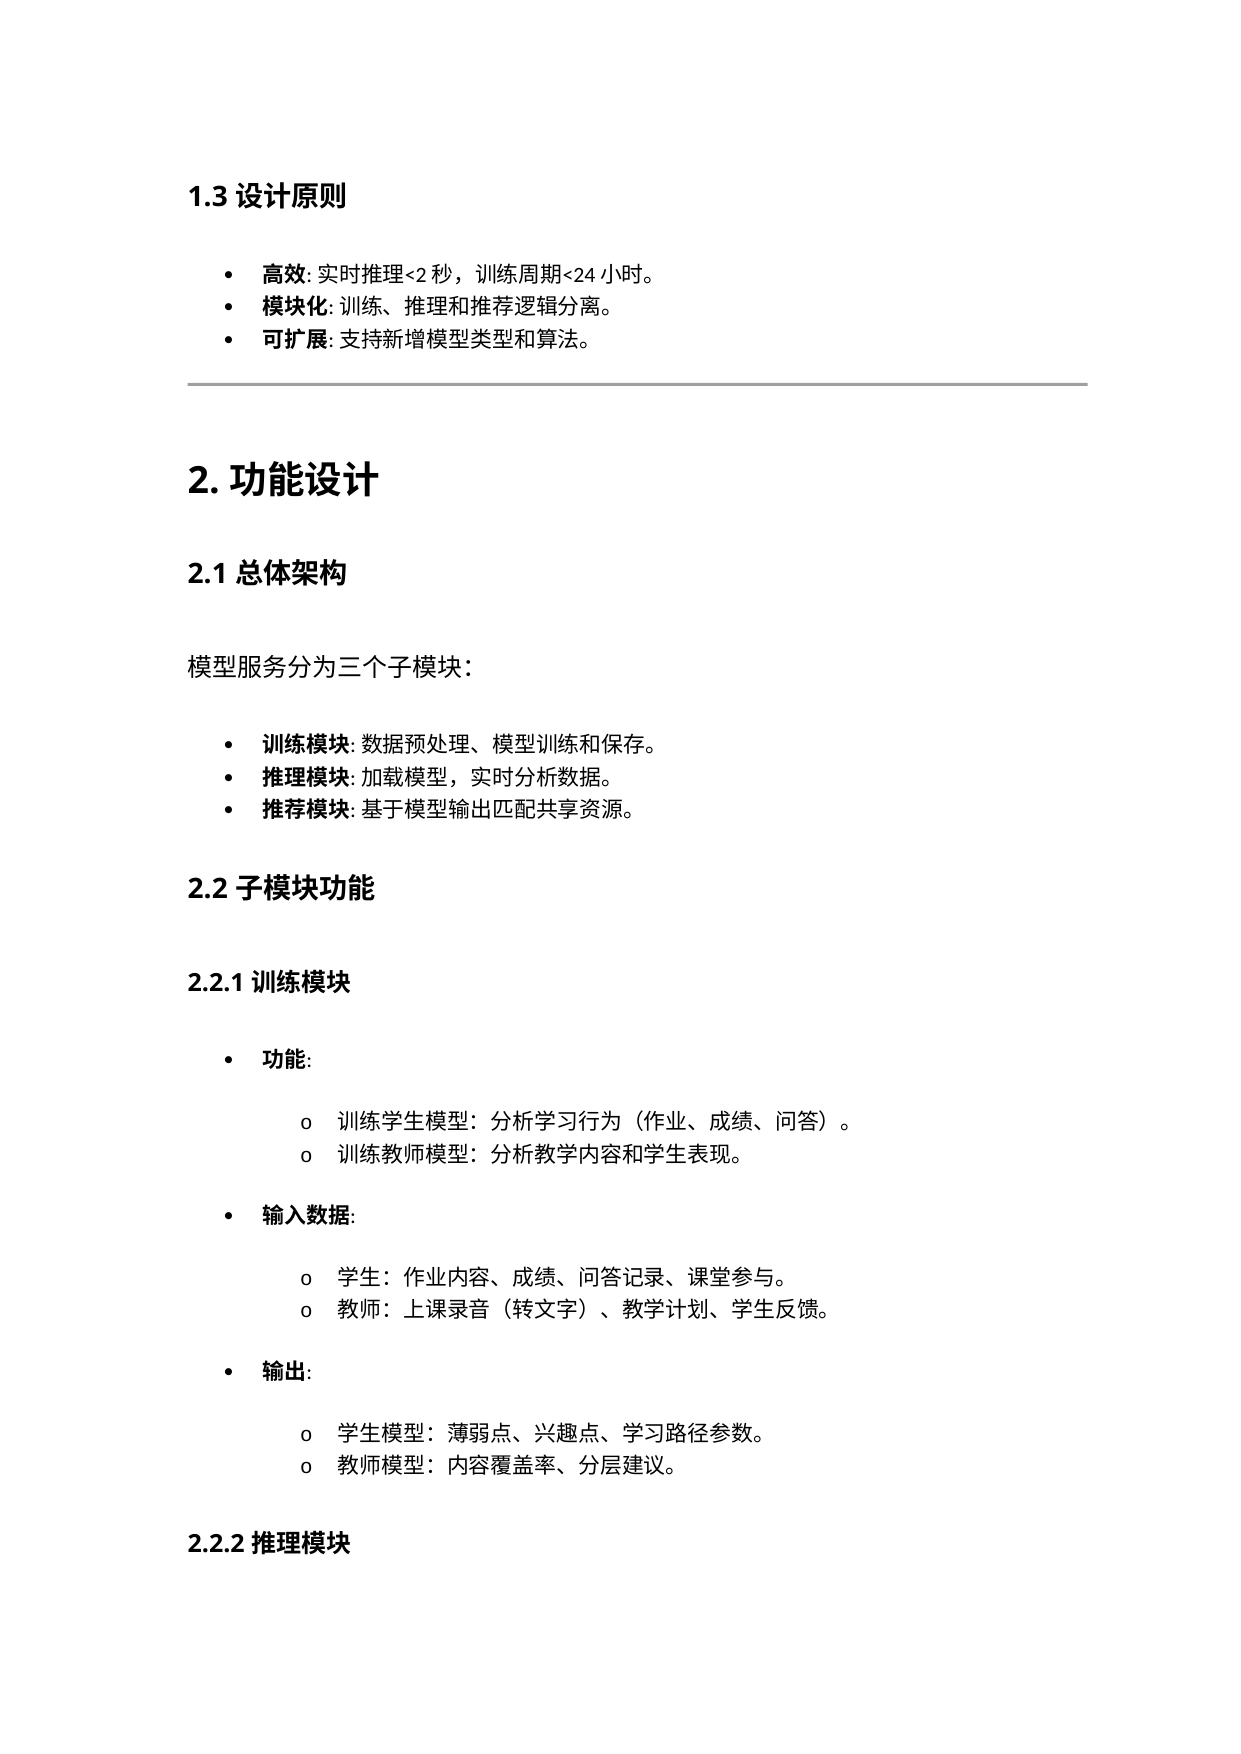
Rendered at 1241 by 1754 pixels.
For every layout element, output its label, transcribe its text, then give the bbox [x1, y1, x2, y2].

text 模型服务分为三个子模块： [187, 633, 1053, 698]
list 训练教师模型：分析教学内容和学生表现。 [300, 1136, 1053, 1169]
subtitle 2.2 子模块功能 [187, 854, 1053, 919]
list 高效: 实时推理<2秒，训练周期<24小时。 [225, 256, 1053, 289]
list 推荐模块: 基于模型输出匹配共享资源。 [225, 792, 1053, 824]
list 输入数据: [225, 1198, 1053, 1230]
subtitle 1.3 设计原则 [187, 162, 1053, 227]
list 训练学生模型：分析学习行为（作业、成绩、问答）。 [300, 1104, 1053, 1136]
list 可扩展: 支持新增模型类型和算法。 [225, 321, 1053, 354]
list 教师模型：内容覆盖率、分层建议。 [300, 1448, 1053, 1480]
list 模块化: 训练、推理和推荐逻辑分离。 [225, 289, 1053, 321]
list 功能: [225, 1042, 1053, 1074]
list 输出: [225, 1354, 1053, 1386]
subtitle 2.2.1 训练模块 [187, 948, 1053, 1013]
list 推理模块: 加载模型，实时分析数据。 [225, 759, 1053, 792]
subtitle 2.1 总体架构 [187, 539, 1053, 604]
subtitle 2. 功能设计 [187, 444, 1053, 509]
list 学生模型：薄弱点、兴趣点、学习路径参数。 [300, 1415, 1053, 1448]
list 学生：作业内容、成绩、问答记录、课堂参与。 [300, 1259, 1053, 1292]
list 训练模块: 数据预处理、模型训练和保存。 [225, 727, 1053, 759]
subtitle 2.2.2 推理模块 [187, 1509, 1053, 1574]
list 教师：上课录音（转文字）、教学计划、学生反馈。 [300, 1292, 1053, 1324]
